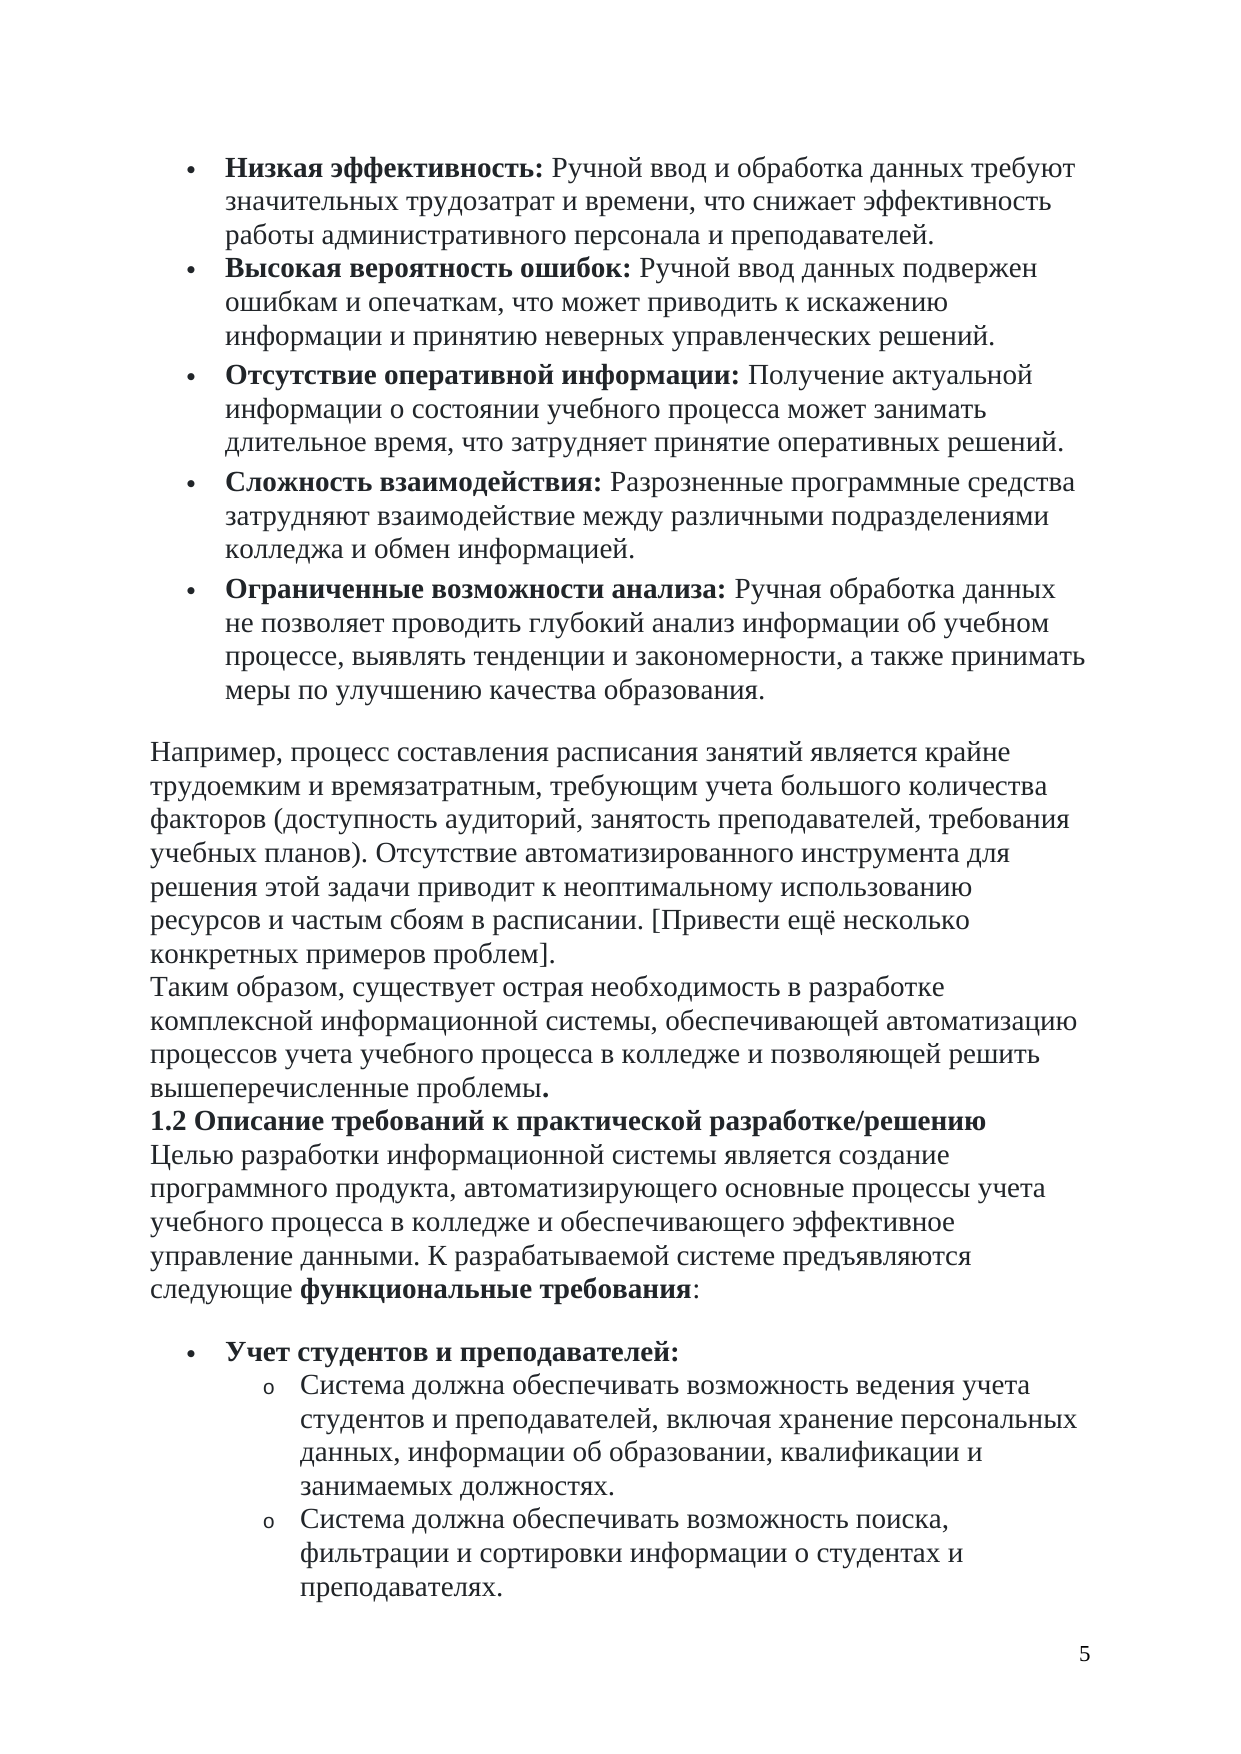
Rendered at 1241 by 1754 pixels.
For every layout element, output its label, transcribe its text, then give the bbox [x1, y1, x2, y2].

list Ограниченные возможности анализа: Ручная обработка данных не позволяет проводить глубокий анализ информации об учебном процессе, выявлять тенденции и закономерности, а также принимать меры по улучшению качества образования. [187, 571, 1090, 705]
text Целью разработки информационной системы является создание программного продукта, автоматизирующего основные процессы учета учебного процесса в колледже и обеспечивающего эффективное управление данными. К разрабатываемой системе предъявляются следующие функциональные требования: [150, 1137, 1090, 1305]
text 1.2 Описание требований к практической разработке/решению [150, 1103, 1090, 1137]
list Сложность взаимодействия: Разрозненные программные средства затрудняют взаимодействие между различными подразделениями колледжа и обмен информацией. [187, 464, 1090, 565]
list Система должна обеспечивать возможность ведения учета студентов и преподавателей, включая хранение персональных данных, информации об образовании, квалификации и занимаемых должностях. [262, 1367, 1090, 1502]
list Учет студентов и преподавателей: [187, 1334, 1090, 1367]
list Система должна обеспечивать возможность поиска, фильтрации и сортировки информации о студентах и преподавателях. [262, 1502, 1090, 1602]
list Высокая вероятность ошибок: Ручной ввод данных подвержен ошибкам и опечаткам, что может приводить к искажению информации и принятию неверных управленческих решений. [187, 251, 1090, 351]
list Отсутствие оперативной информации: Получение актуальной информации о состоянии учебного процесса может занимать длительное время, что затрудняет принятие оперативных решений. [187, 357, 1090, 458]
text Например, процесс составления расписания занятий является крайне трудоемким и времязатратным, требующим учета большого количества факторов (доступность аудиторий, занятость преподавателей, требования учебных планов). Отсутствие автоматизированного инструмента для решения этой задачи приводит к неоптимальному использованию ресурсов и частым сбоям в расписании. [Привести ещё несколько конкретных примеров проблем]. [150, 734, 1090, 969]
text Таким образом, существует острая необходимость в разработке комплексной информационной системы, обеспечивающей автоматизацию процессов учета учебного процесса в колледже и позволяющей решить вышеперечисленные проблемы. [150, 969, 1090, 1103]
list Низкая эффективность: Ручной ввод и обработка данных требуют значительных трудозатрат и времени, что снижает эффективность работы административного персонала и преподавателей. [187, 150, 1090, 251]
